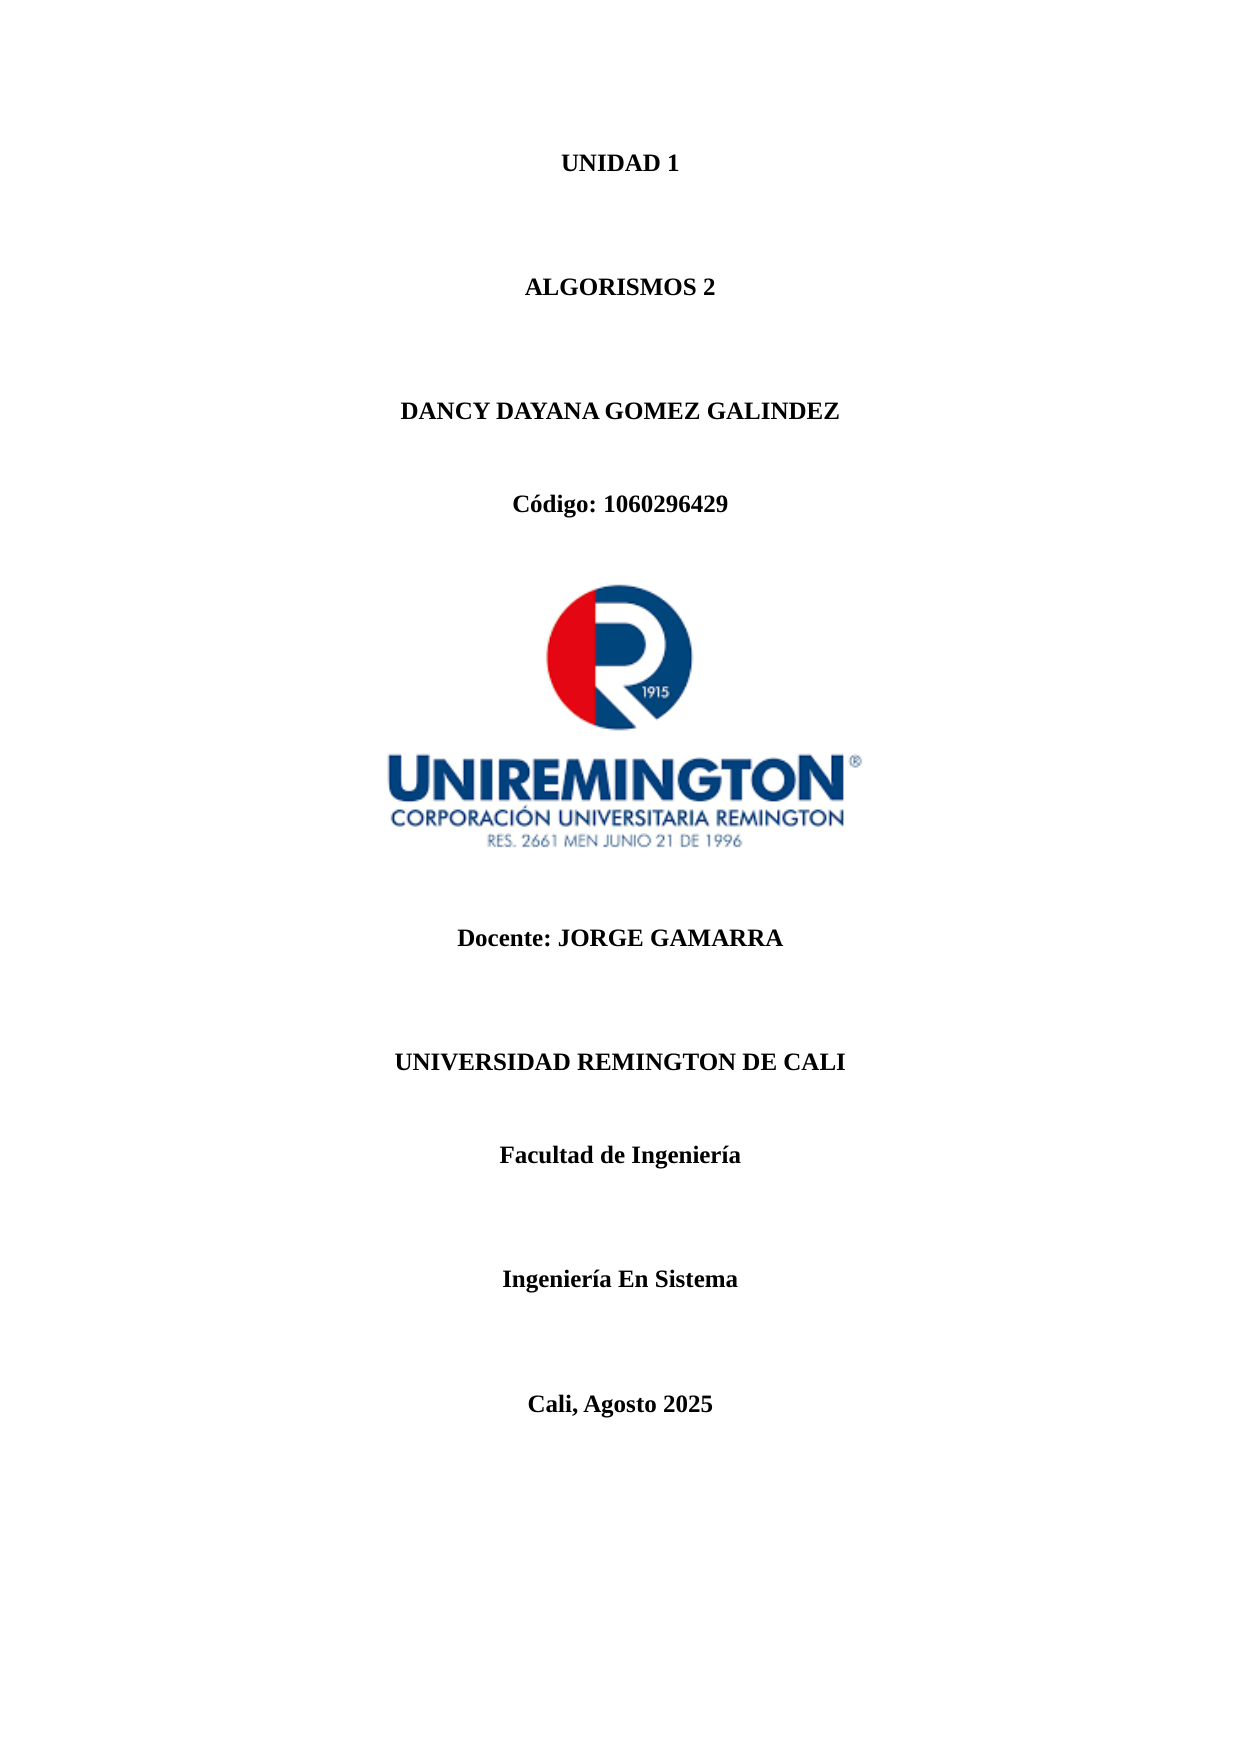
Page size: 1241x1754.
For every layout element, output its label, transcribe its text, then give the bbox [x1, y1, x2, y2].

text Cali, Agosto 2025 [177, 1389, 1063, 1417]
text UNIVERSIDAD REMINGTON DE CALI [177, 1047, 1063, 1076]
text DANCY DAYANA GOMEZ GALINDEZ [177, 396, 1063, 425]
text Ingeniería En Sistema [177, 1264, 1063, 1293]
text UNIDAD 1 [177, 148, 1063, 176]
text ALGORISMOS 2 [177, 272, 1063, 301]
picture [361, 582, 879, 859]
text Docente: JORGE GAMARRA [177, 923, 1063, 952]
text Facultad de Ingeniería [177, 1140, 1063, 1169]
text Código: 1060296429 [177, 489, 1063, 518]
